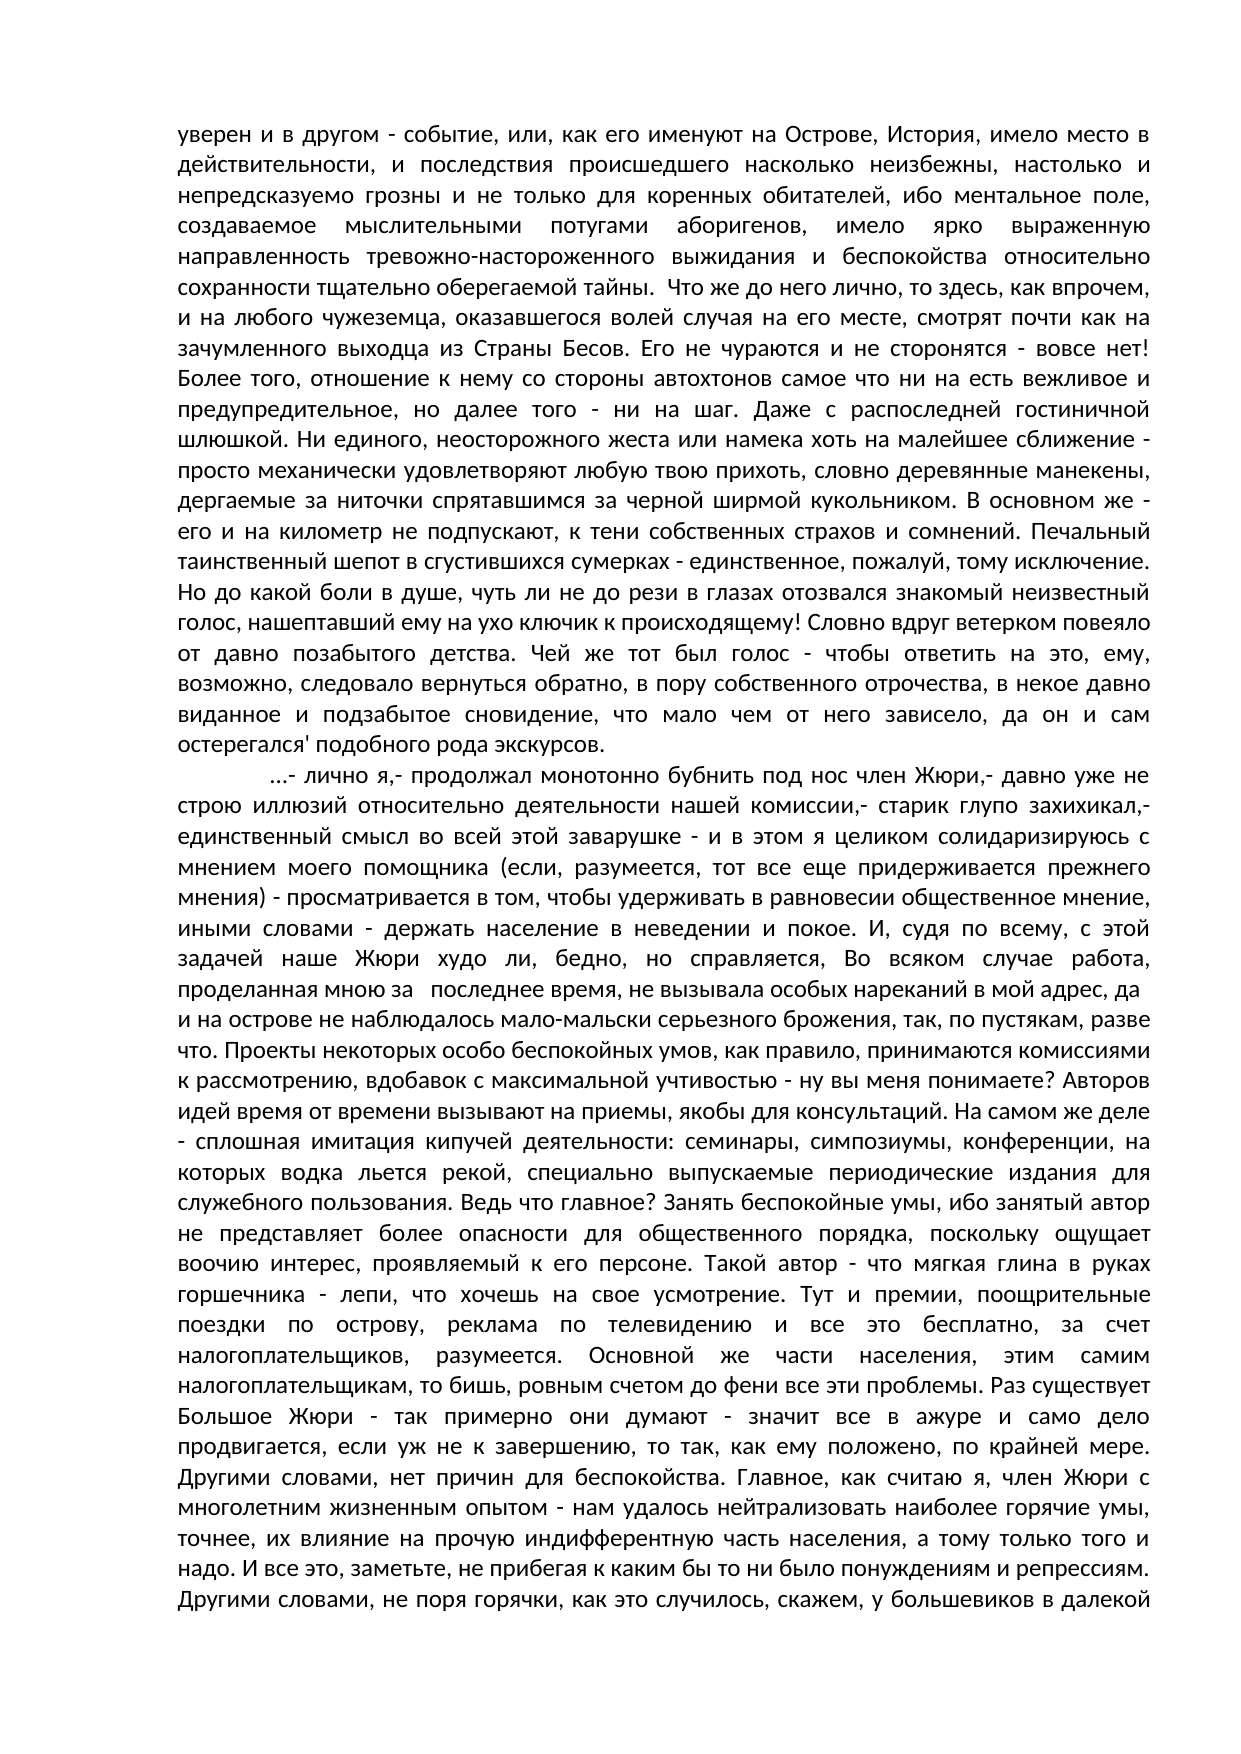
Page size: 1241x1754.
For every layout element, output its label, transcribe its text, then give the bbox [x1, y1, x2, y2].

text ...- лично я,- продолжал монотонно бубнить под нос член Жюри,- давно уже не строю иллюзий относительно деятельности нашей комиссии,- старик глупо захихикал,- единственный смысл во всей этой заварушке - и в этом я целиком солидаризируюсь с мнением моего помощника (если, разумеется, тот все еще придерживается прежнего мнения) - просматривается в том, чтобы удерживать в равновесии общественное мнение, иными словами - держать население в неведении и покое. И, судя по всему, с этой задачей наше Жюри худо ли, бедно, но справляется, Во всяком случае работа, проделанная мною за последнее время, не вызывала особых нареканий в мой адрес, да [177, 759, 1152, 1003]
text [177, 118, 1152, 759]
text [177, 1003, 1152, 1614]
